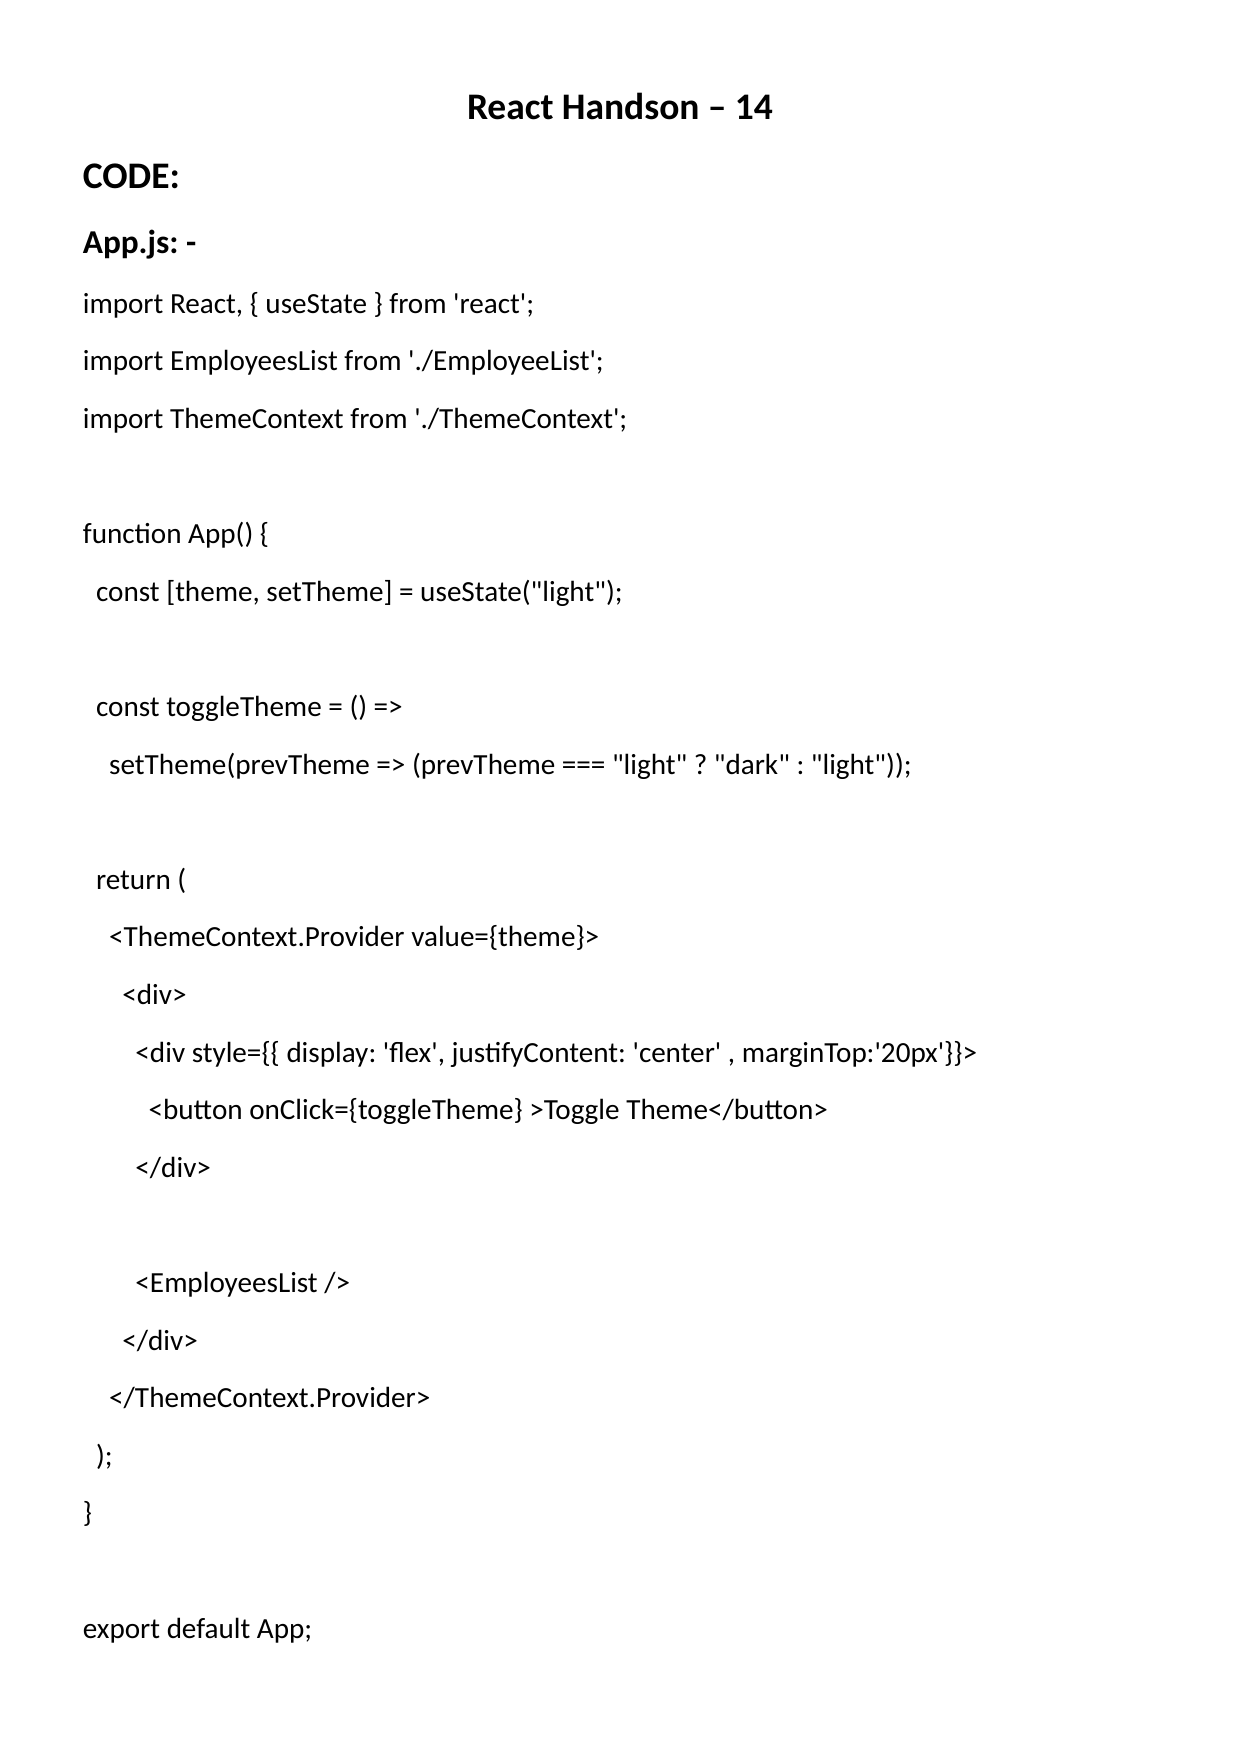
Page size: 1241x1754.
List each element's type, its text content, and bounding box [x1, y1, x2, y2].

text CODE: [83, 152, 1157, 198]
text </ThemeContext.Provider> [83, 1379, 1157, 1415]
text const [theme, setTheme] = useState("light"); [83, 573, 1157, 608]
text return ( [83, 861, 1157, 897]
text React Handson – 14 [83, 83, 1157, 128]
text export default App; [83, 1610, 1157, 1645]
text <EmployeesList /> [83, 1264, 1157, 1300]
text App.js: - [83, 221, 1157, 262]
text } [83, 1494, 1157, 1530]
text import React, { useState } from 'react'; [83, 285, 1157, 321]
text setTheme(prevTheme => (prevTheme === "light" ? "dark" : "light")); [83, 746, 1157, 781]
text const toggleTheme = () => [83, 688, 1157, 724]
text <div> [83, 976, 1157, 1012]
text import ThemeContext from './ThemeContext'; [83, 400, 1157, 436]
text </div> [83, 1322, 1157, 1357]
text import EmployeesList from './EmployeeList'; [83, 342, 1157, 378]
text <ThemeContext.Provider value={theme}> [83, 918, 1157, 954]
text ); [83, 1437, 1157, 1473]
text </div> [83, 1149, 1157, 1184]
text function App() { [83, 515, 1157, 551]
text <div style={{ display: 'flex', justifyContent: 'center' , marginTop:'20px'}}> [83, 1034, 1157, 1069]
text <button onClick={toggleTheme} >Toggle Theme</button> [83, 1091, 1157, 1127]
